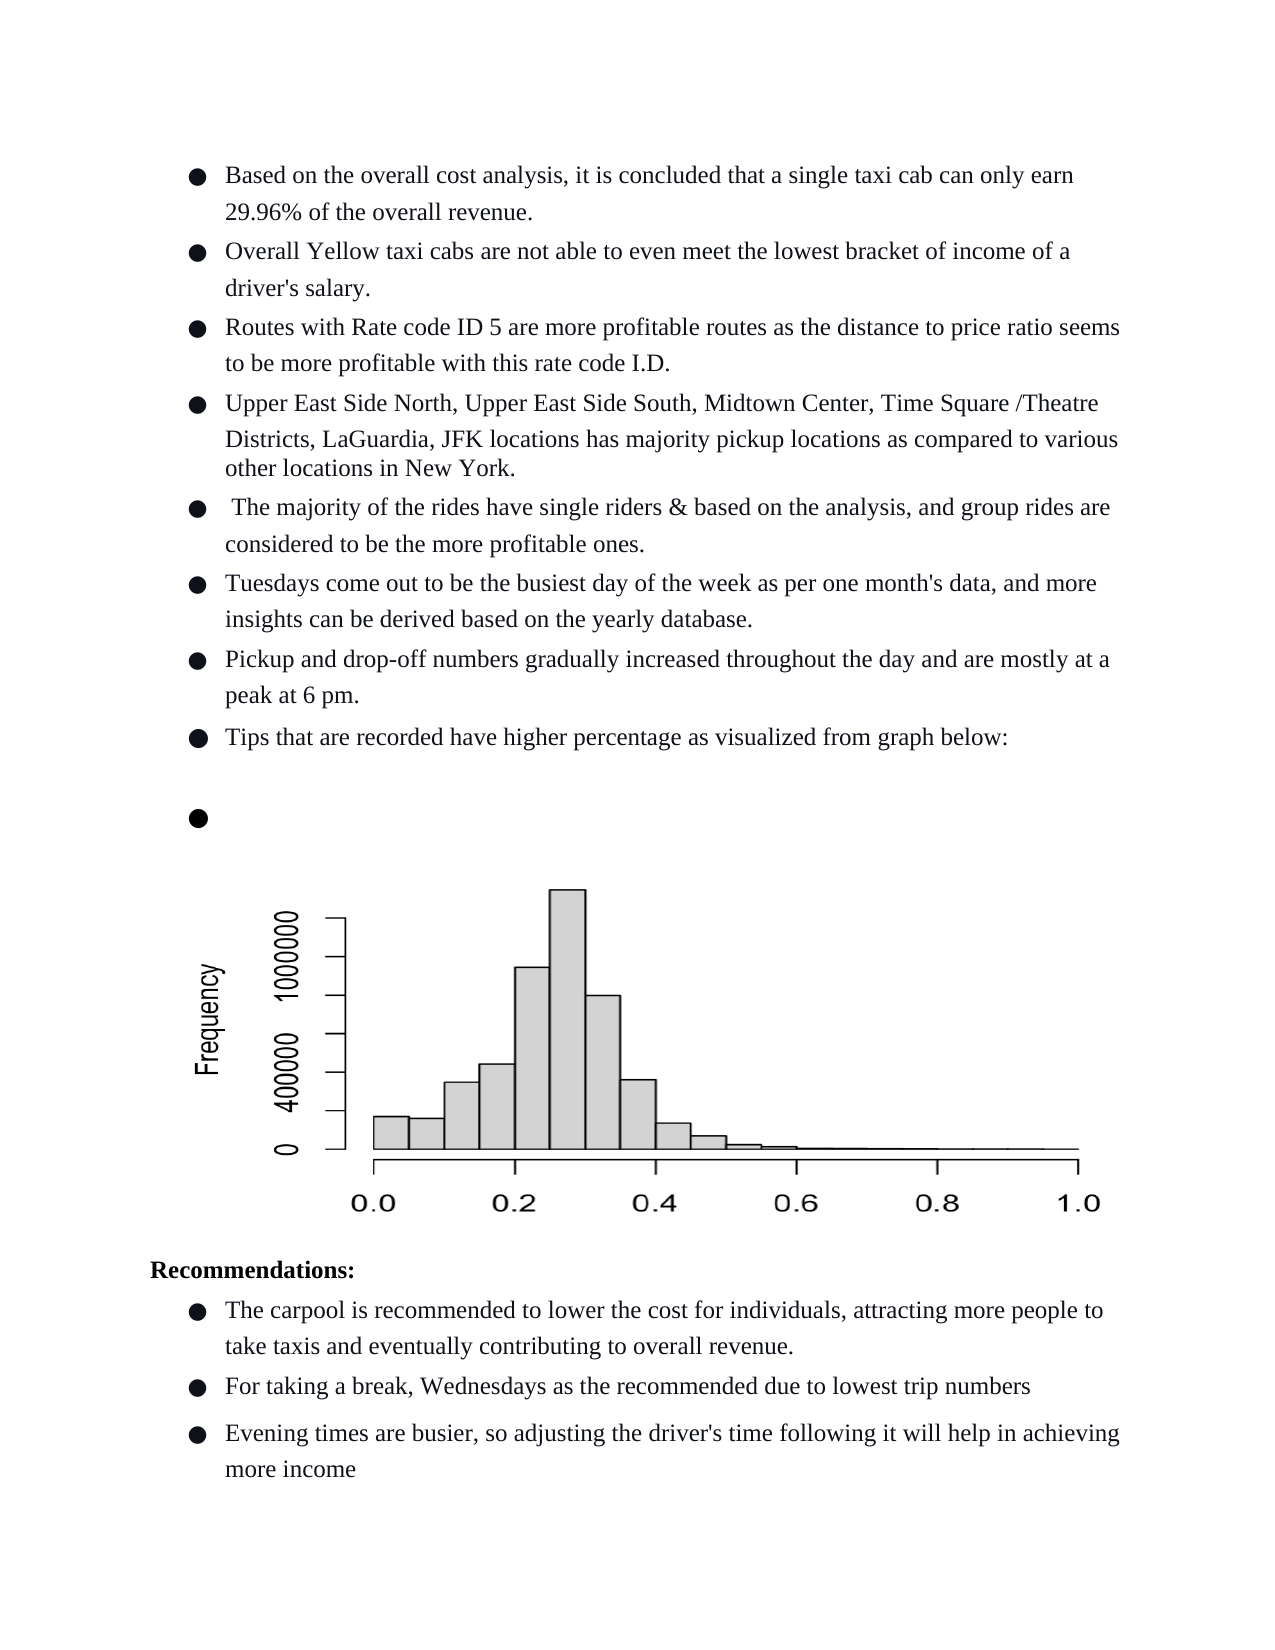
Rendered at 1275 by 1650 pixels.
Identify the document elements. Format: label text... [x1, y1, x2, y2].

list Upper East Side North, Upper East Side South, Midtown Center, Time Square /Theatre Districts, LaGuardia, JFK locations has majority pickup locations as compared to various other locations in New York. [187, 377, 1125, 482]
list Based on the overall cost analysis, it is concluded that a single taxi cab can only earn 29.96% of the overall revenue. [187, 150, 1125, 226]
list The majority of the rides have single riders & based on the analysis, and group rides are considered to be the more profitable ones. [187, 482, 1125, 557]
list Tuesdays come out to be the busiest day of the week as per one month's data, and more insights can be derived based on the yearly database. [187, 557, 1125, 633]
list Evening times are busier, so adjusting the driver's time following it will help in achieving more income [187, 1407, 1125, 1483]
list The carpool is recommended to lower the cost for individuals, attracting more people to take taxis and eventually contributing to overall revenue. [187, 1284, 1125, 1360]
text Recommendations: [150, 1256, 1125, 1284]
list Routes with Rate code ID 5 are more profitable routes as the distance to price ratio seems to be more profitable with this rate code I.D. [187, 301, 1125, 377]
list Tips that are recorded have higher percentage as visualized from graph below: [187, 709, 1125, 760]
list For taking a break, Wednesdays as the recommended due to lowest trip numbers [187, 1360, 1125, 1407]
list Overall Yellow taxi cabs are not able to even meet the lowest bracket of income of a driver's salary. [187, 226, 1125, 301]
picture [187, 839, 1163, 1227]
list Pickup and drop-off numbers gradually increased throughout the day and are mostly at a peak at 6 pm. [187, 633, 1125, 709]
